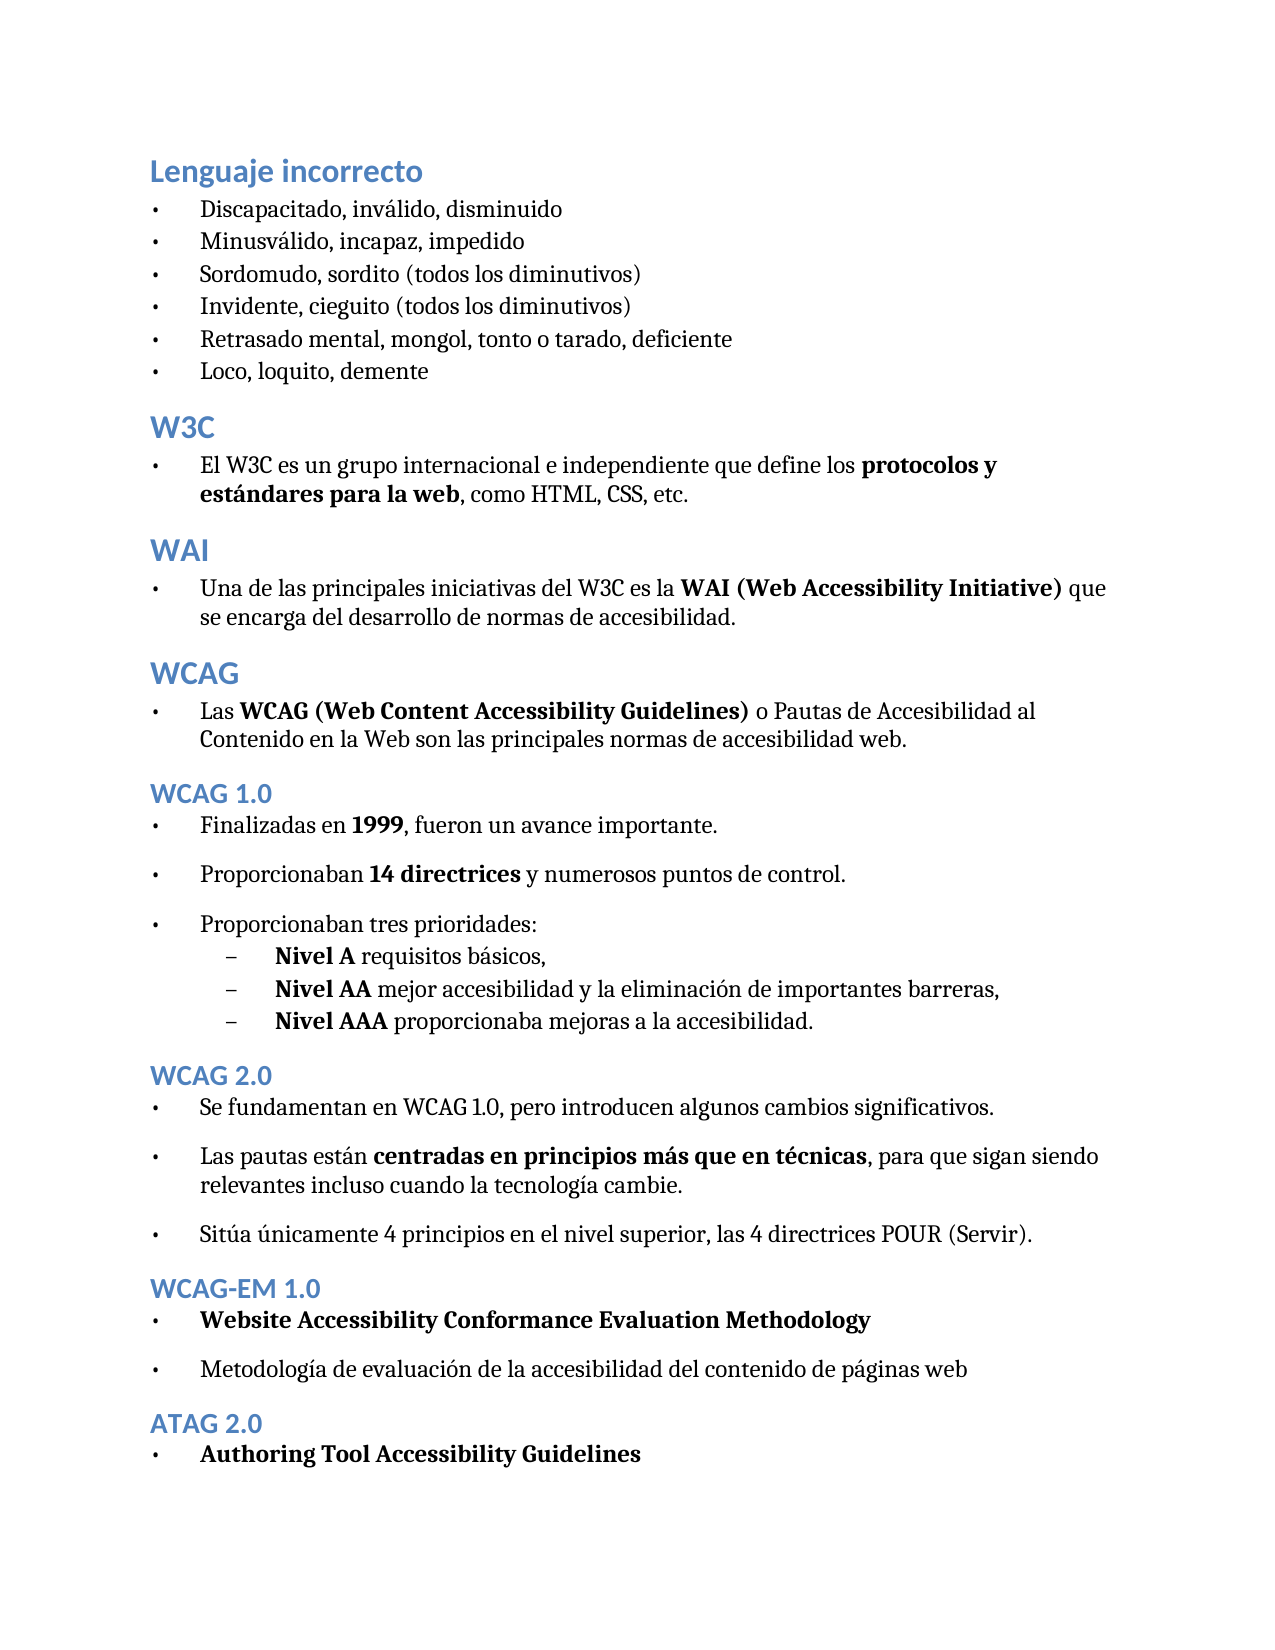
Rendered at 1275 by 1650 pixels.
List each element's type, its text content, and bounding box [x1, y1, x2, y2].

list Proporcionaban tres prioridades: [150, 910, 1125, 938]
list El W3C es un grupo internacional e independiente que define los protocolos y estándares para la web, como HTML, CSS, etc. [150, 451, 1125, 508]
list Nivel AAA proporcionaba mejoras a la accesibilidad. [225, 1007, 1125, 1036]
list Proporcionaban 14 directrices y numerosos puntos de control. [150, 860, 1125, 889]
list Website Accessibility Conformance Evaluation Methodology [150, 1306, 1125, 1334]
subtitle WCAG 1.0 [150, 775, 1125, 811]
subtitle WCAG [150, 652, 1125, 693]
list Retrasado mental, mongol, tonto o tarado, deficiente [150, 324, 1125, 353]
subtitle WCAG-EM 1.0 [150, 1270, 1125, 1306]
list Sitúa únicamente 4 principios en el nivel superior, las 4 directrices POUR (Servir). [150, 1220, 1125, 1249]
list Las pautas están centradas en principios más que en técnicas, para que sigan siendo relevantes incluso cuando la tecnología cambie. [150, 1142, 1125, 1199]
list Loco, loquito, demente [150, 357, 1125, 386]
list Nivel A requisitos básicos, [225, 942, 1125, 971]
subtitle WCAG 2.0 [150, 1057, 1125, 1092]
list Se fundamentan en WCAG 1.0, pero introducen algunos cambios significativos. [150, 1092, 1125, 1121]
list Nivel AA mejor accesibilidad y la eliminación de importantes barreras, [225, 975, 1125, 1003]
list Invidente, cieguito (todos los diminutivos) [150, 292, 1125, 321]
list Authoring Tool Accessibility Guidelines [150, 1440, 1125, 1469]
subtitle W3C [150, 407, 1125, 447]
list Finalizadas en 1999, fueron un avance importante. [150, 811, 1125, 839]
list Metodología de evaluación de la accesibilidad del contenido de páginas web [150, 1355, 1125, 1384]
list Las WCAG (Web Content Accessibility Guidelines) o Pautas de Accesibilidad al Contenido en la Web son las principales normas de accesibilidad web. [150, 697, 1125, 754]
list Minusválido, incapaz, impedido [150, 227, 1125, 256]
list Una de las principales iniciativas del W3C es la WAI (Web Accessibility Initiative) que se encarga del desarrollo de normas de accesibilidad. [150, 574, 1125, 631]
list Sordomudo, sordito (todos los diminutivos) [150, 259, 1125, 288]
list Discapacitado, inválido, disminuido [150, 194, 1125, 223]
subtitle ATAG 2.0 [150, 1405, 1125, 1440]
subtitle Lenguaje incorrecto [150, 150, 1125, 191]
subtitle WAI [150, 529, 1125, 570]
